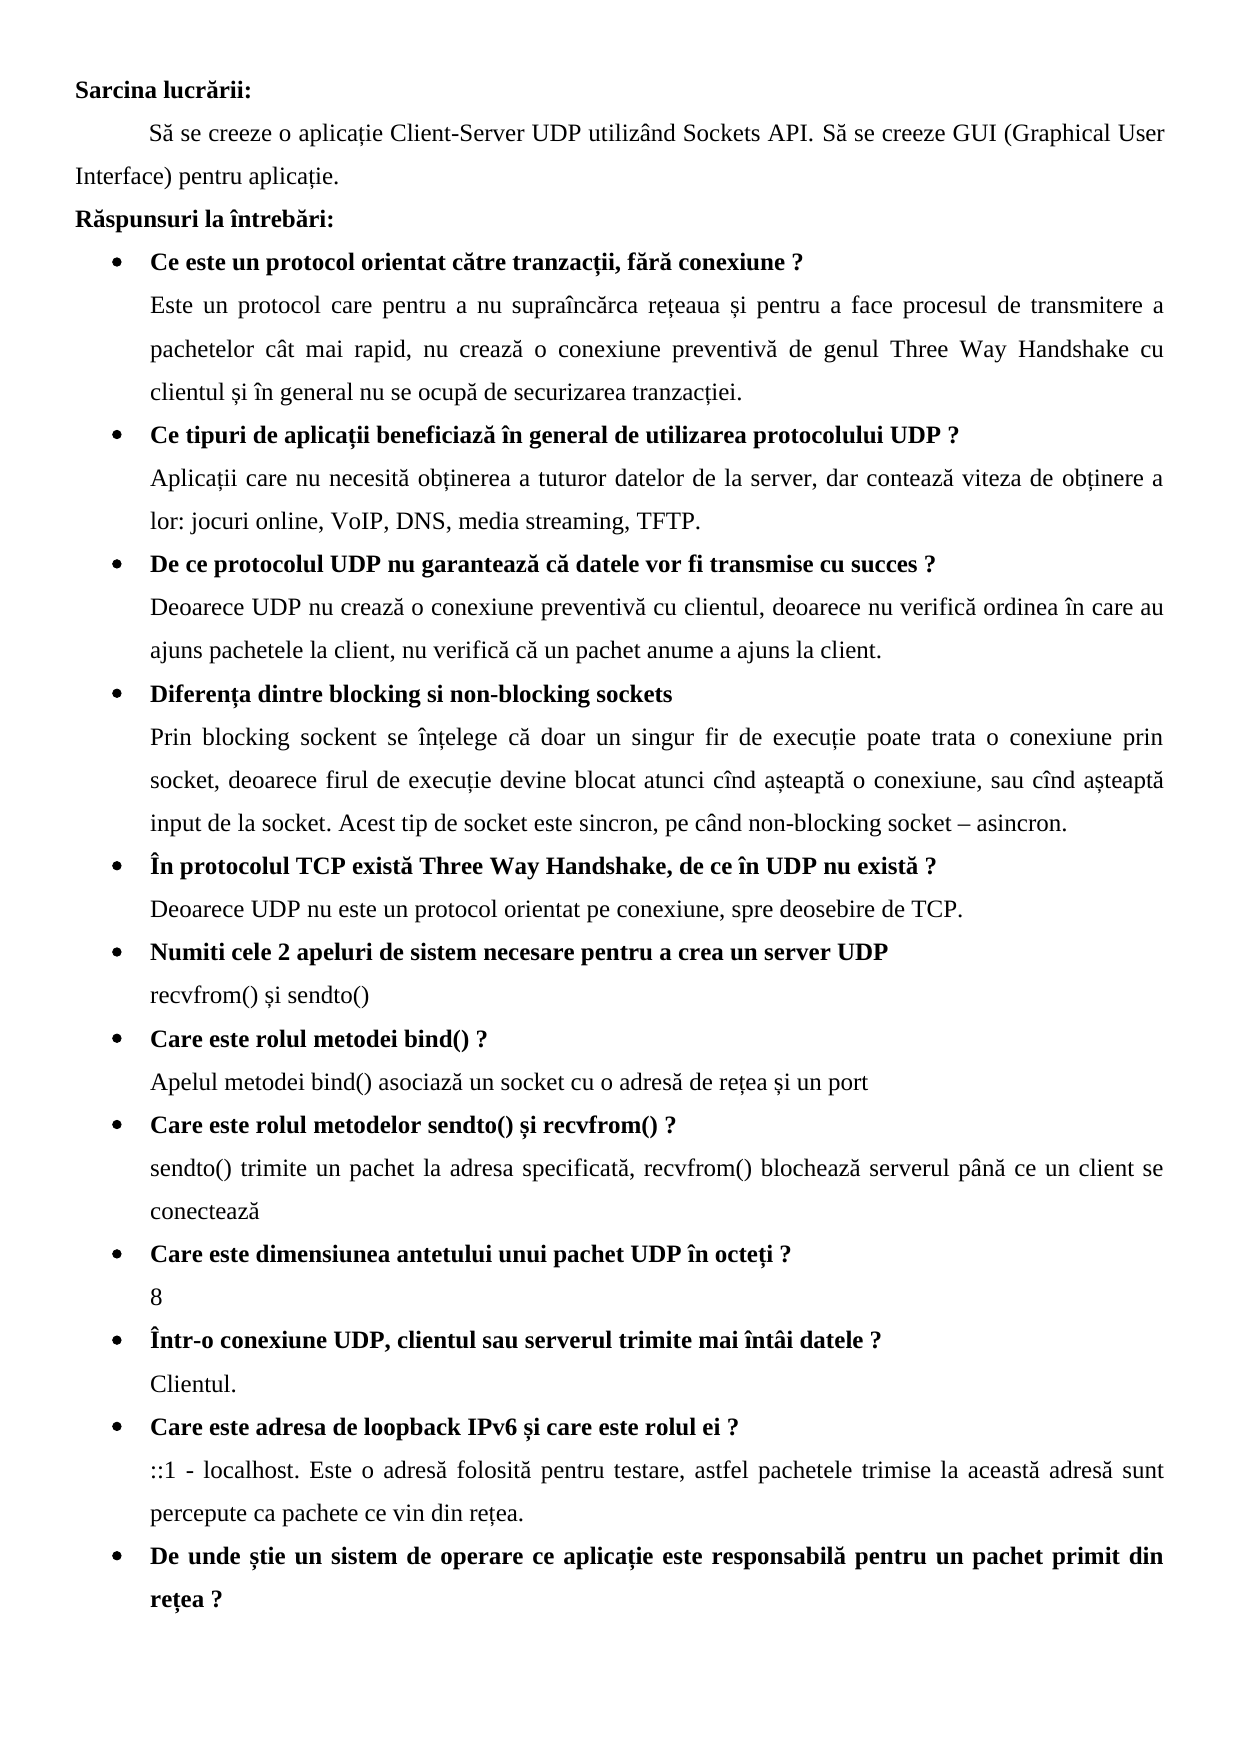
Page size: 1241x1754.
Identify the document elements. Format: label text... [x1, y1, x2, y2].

list Numiti cele 2 apeluri de sistem necesare pentru a crea un server UDP [112, 937, 1165, 966]
list Care este rolul metodelor sendto() și recvfrom() ? [112, 1110, 1165, 1139]
list Care este rolul metodei bind() ? [112, 1024, 1165, 1052]
list recvfrom() și sendto() [150, 981, 1165, 1009]
list Deoarece UDP nu crează o conexiune preventivă cu clientul, deoarece nu verifică ordinea în care au ajuns pachetele la client, nu verifică că un pachet anume a ajuns la client. [150, 592, 1165, 664]
list Prin blocking sockent se înțelege că doar un singur fir de execuție poate trata o conexiune prin socket, deoarece firul de execuție devine blocat atunci cînd așteaptă o conexiune, sau cînd așteaptă input de la socket. Acest tip de socket este sincron, pe când non-blocking socket – asincron. [150, 722, 1165, 837]
list Care este adresa de loopback IPv6 și care este rolul ei ? [112, 1412, 1165, 1441]
text Să se creeze o aplicație Client-Server UDP utilizând Sockets API. Să se creeze GUI (Graphical User Interface) pentru aplicație. [75, 118, 1165, 190]
list Deoarece UDP nu este un protocol orientat pe conexiune, spre deosebire de TCP. [150, 894, 1165, 923]
list Ce este un protocol orientat către tranzacții, fără conexiune ? [112, 247, 1165, 276]
list Ce tipuri de aplicații beneficiază în general de utilizarea protocolului UDP ? [112, 420, 1165, 449]
list Apelul metodei bind() asociază un socket cu o adresă de rețea și un port [150, 1067, 1165, 1096]
list Diferența dintre blocking si non-blocking sockets [112, 679, 1165, 707]
list În protocolul TCP există Three Way Handshake, de ce în UDP nu există ? [112, 851, 1165, 880]
text Sarcina lucrării: [75, 75, 1165, 104]
list 8 [150, 1282, 1165, 1311]
list Într-o conexiune UDP, clientul sau serverul trimite mai întâi datele ? [112, 1326, 1165, 1354]
list De unde știe un sistem de operare ce aplicație este responsabilă pentru un pachet primit din rețea ? [112, 1541, 1165, 1613]
list Care este dimensiunea antetului unui pachet UDP în octeți ? [112, 1239, 1165, 1268]
text Răspunsuri la întrebări: [75, 204, 1165, 233]
list ::1 - localhost. Este o adresă folosită pentru testare, astfel pachetele trimise la această adresă sunt percepute ca pachete ce vin din rețea. [150, 1455, 1165, 1527]
list Clientul. [150, 1369, 1165, 1397]
list Aplicații care nu necesită obținerea a tuturor datelor de la server, dar contează viteza de obținere a lor: jocuri online, VoIP, DNS, media streaming, TFTP. [150, 463, 1165, 535]
list sendto() trimite un pachet la adresa specificată, recvfrom() blochează serverul până ce un client se conectează [150, 1153, 1165, 1225]
list Este un protocol care pentru a nu supraîncărca rețeaua și pentru a face procesul de transmitere a pachetelor cât mai rapid, nu crează o conexiune preventivă de genul Three Way Handshake cu clientul și în general nu se ocupă de securizarea tranzacției. [150, 291, 1165, 406]
list De ce protocolul UDP nu garantează că datele vor fi transmise cu succes ? [112, 549, 1165, 578]
